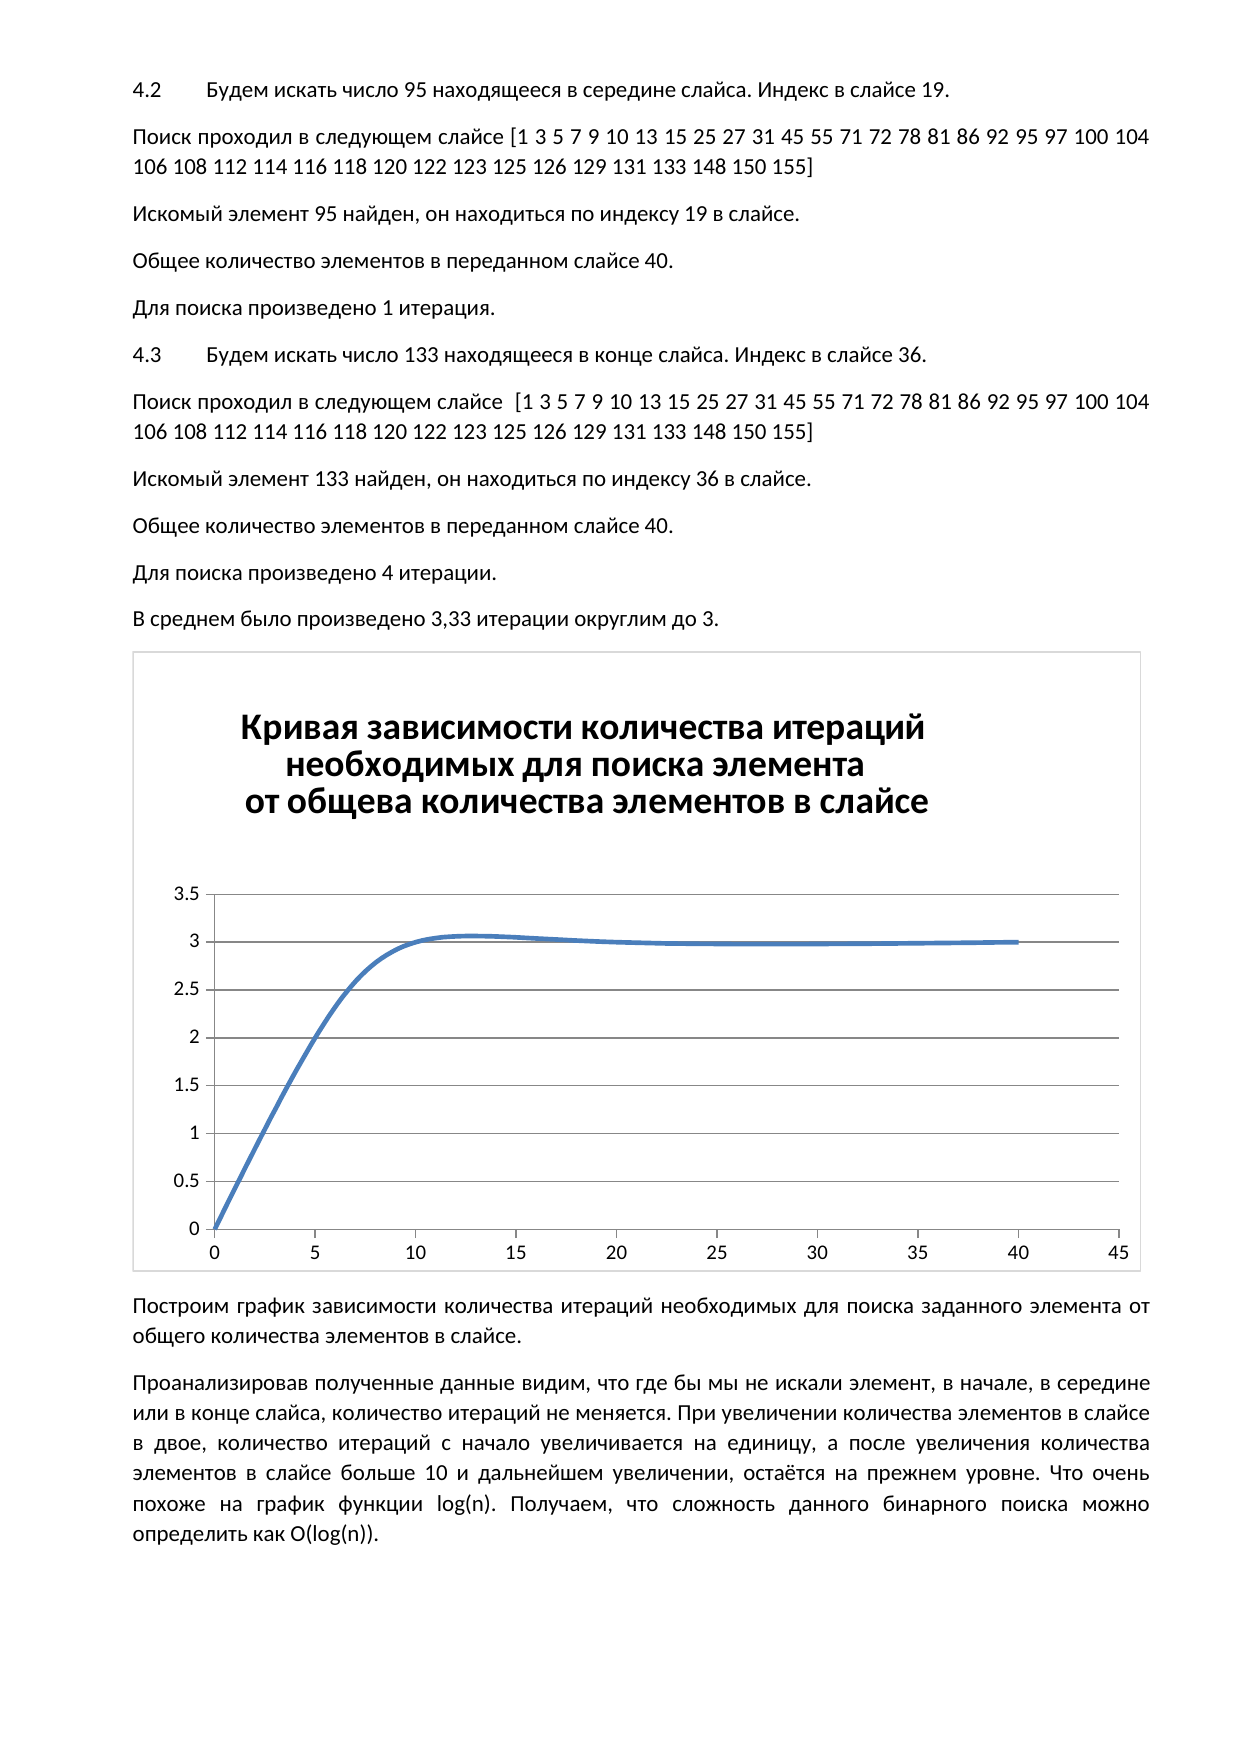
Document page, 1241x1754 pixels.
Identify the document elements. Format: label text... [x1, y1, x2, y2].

text Для поиска произведено 1 итерация. [132, 293, 1152, 321]
text Проанализировав полученные данные видим, что где бы мы не искали элемент, в начале, в середине или в конце слайса, количество итераций не меняется. При увеличении количества элементов в слайсе в двое, количество итераций с начало увеличивается на единицу, а после увеличения количества элементов в слайсе больше 10 и дальнейшем увеличении, остаётся на прежнем уровне. Что очень похоже на график функции log(n). Получаем, что сложность данного бинарного поиска можно определить как O(log(n)). [132, 1368, 1152, 1547]
text 4.3 Будем искать число 133 находящееся в конце слайса. Индекс в слайсе 36. [132, 340, 1152, 368]
text В среднем было произведено 3,33 итерации округлим до 3. [132, 604, 1152, 632]
text Искомый элемент 133 найден, он находиться по индексу 36 в слайсе. [132, 464, 1152, 492]
text 4.2 Будем искать число 95 находящееся в середине слайса. Индекс в слайсе 19. [132, 75, 1152, 103]
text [132, 122, 1152, 180]
text Для поиска произведено 4 итерации. [132, 558, 1152, 586]
text Общее количество элементов в переданном слайсе 40. [132, 246, 1152, 274]
text Искомый элемент 95 найден, он находиться по индексу 19 в слайсе. [132, 199, 1152, 227]
text Построим график зависимости количества итераций необходимых для поиска заданного элемента от общего количества элементов в слайсе. [132, 1291, 1152, 1349]
text Общее количество элементов в переданном слайсе 40. [132, 511, 1152, 539]
